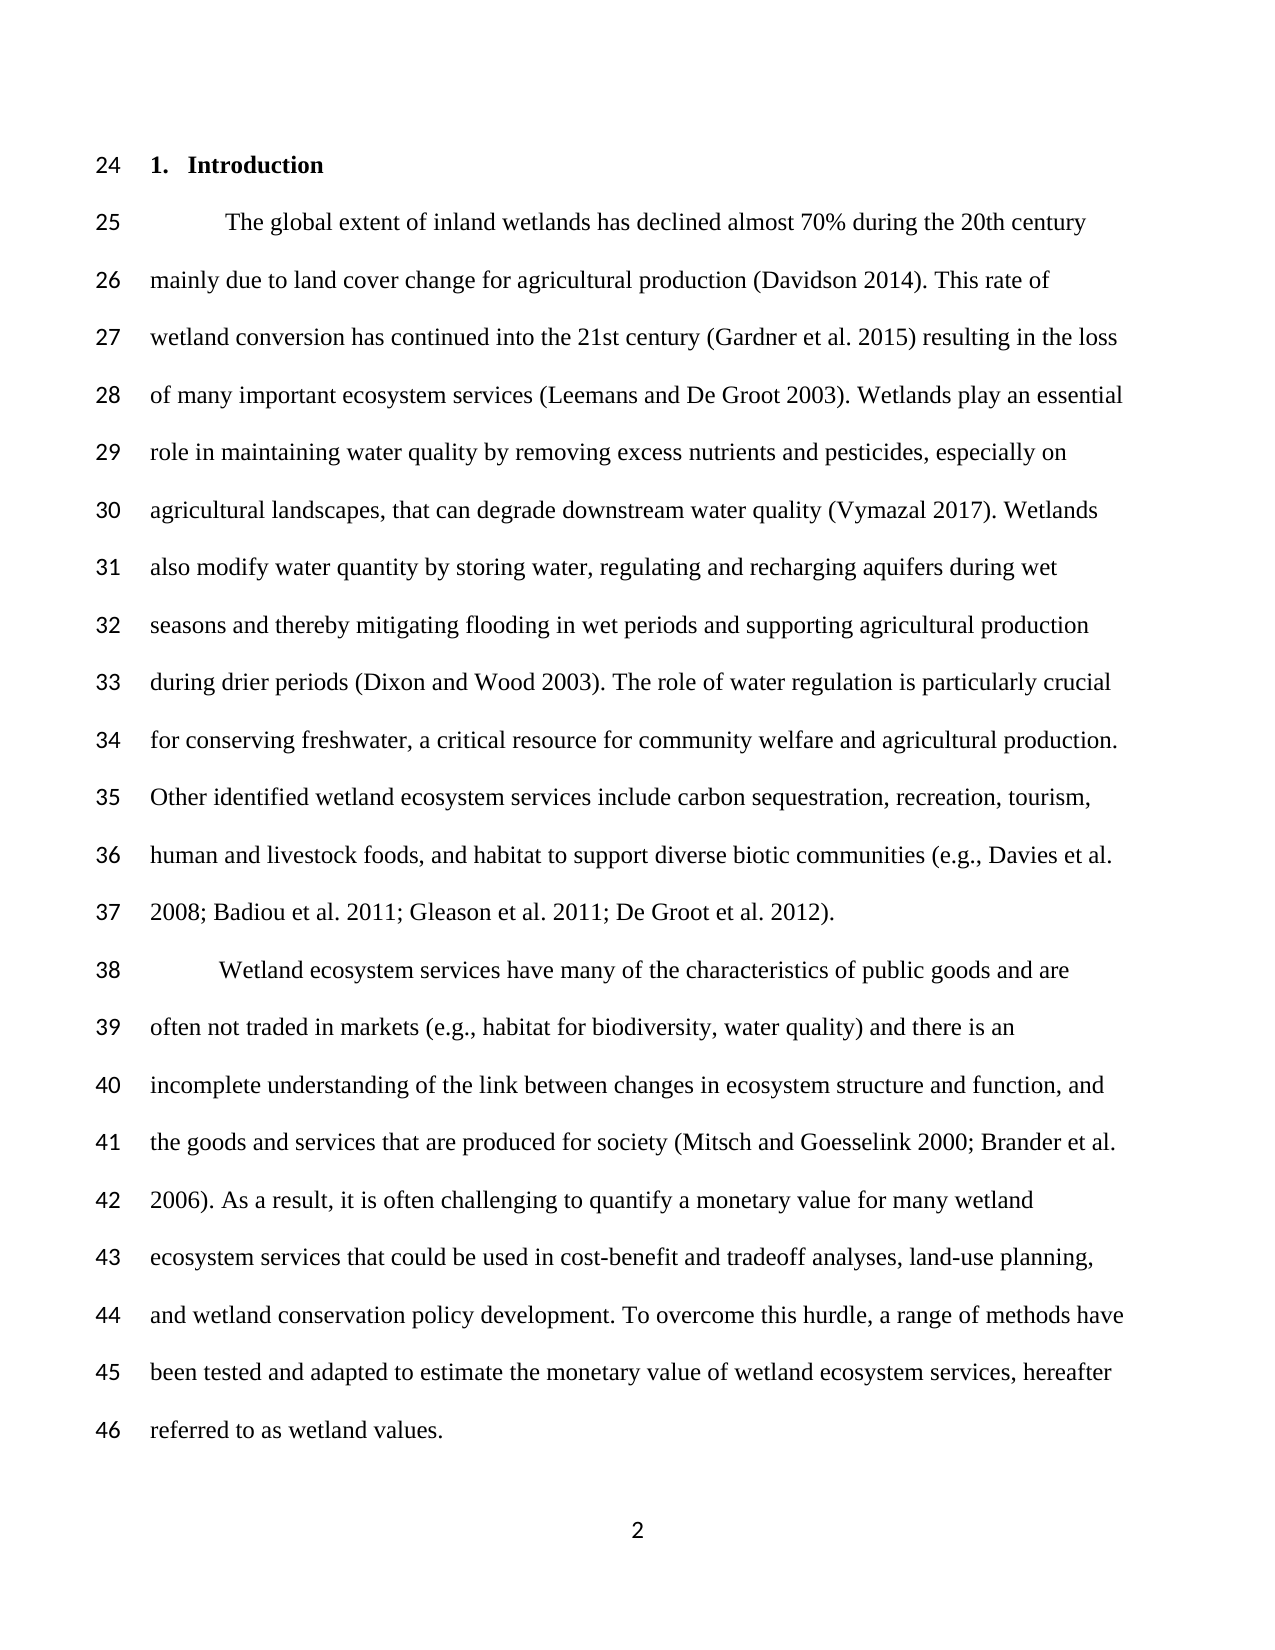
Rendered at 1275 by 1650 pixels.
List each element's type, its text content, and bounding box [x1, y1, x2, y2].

list Introduction [150, 150, 1125, 179]
text The global extent of inland wetlands has declined almost 70% during the 20th century mainly due to land cover change for agricultural production (Davidson 2014). This rate of wetland conversion has continued into the 21st century (Gardner et al. 2015) resulting in the loss of many important ecosystem services (Leemans and De Groot 2003). Wetlands play an essential role in maintaining water quality by removing excess nutrients and pesticides, especially on agricultural landscapes, that can degrade downstream water quality (Vymazal 2017). Wetlands also modify water quantity by storing water, regulating and recharging aquifers during wet seasons and thereby mitigating flooding in wet periods and supporting agricultural production during drier periods (Dixon and Wood 2003). The role of water regulation is particularly crucial for conserving freshwater, a critical resource for community welfare and agricultural production. Other identified wetland ecosystem services include carbon sequestration, recreation, tourism, human and livestock foods, and habitat to support diverse biotic communities (e.g., Davies et al. 2008; Badiou et al. 2011; Gleason et al. 2011; De Groot et al. 2012). [150, 207, 1125, 926]
text Wetland ecosystem services have many of the characteristics of public goods and are often not traded in markets (e.g., habitat for biodiversity, water quality) and there is an incomplete understanding of the link between changes in ecosystem structure and function, and the goods and services that are produced for society (Mitsch and Goesselink 2000; Brander et al. 2006). As a result, it is often challenging to quantify a monetary value for many wetland ecosystem services that could be used in cost-benefit and tradeoff analyses, land-use planning, and wetland conservation policy development. To overcome this hurdle, a range of methods have been tested and adapted to estimate the monetary value of wetland ecosystem services, hereafter referred to as wetland values. [150, 955, 1125, 1444]
